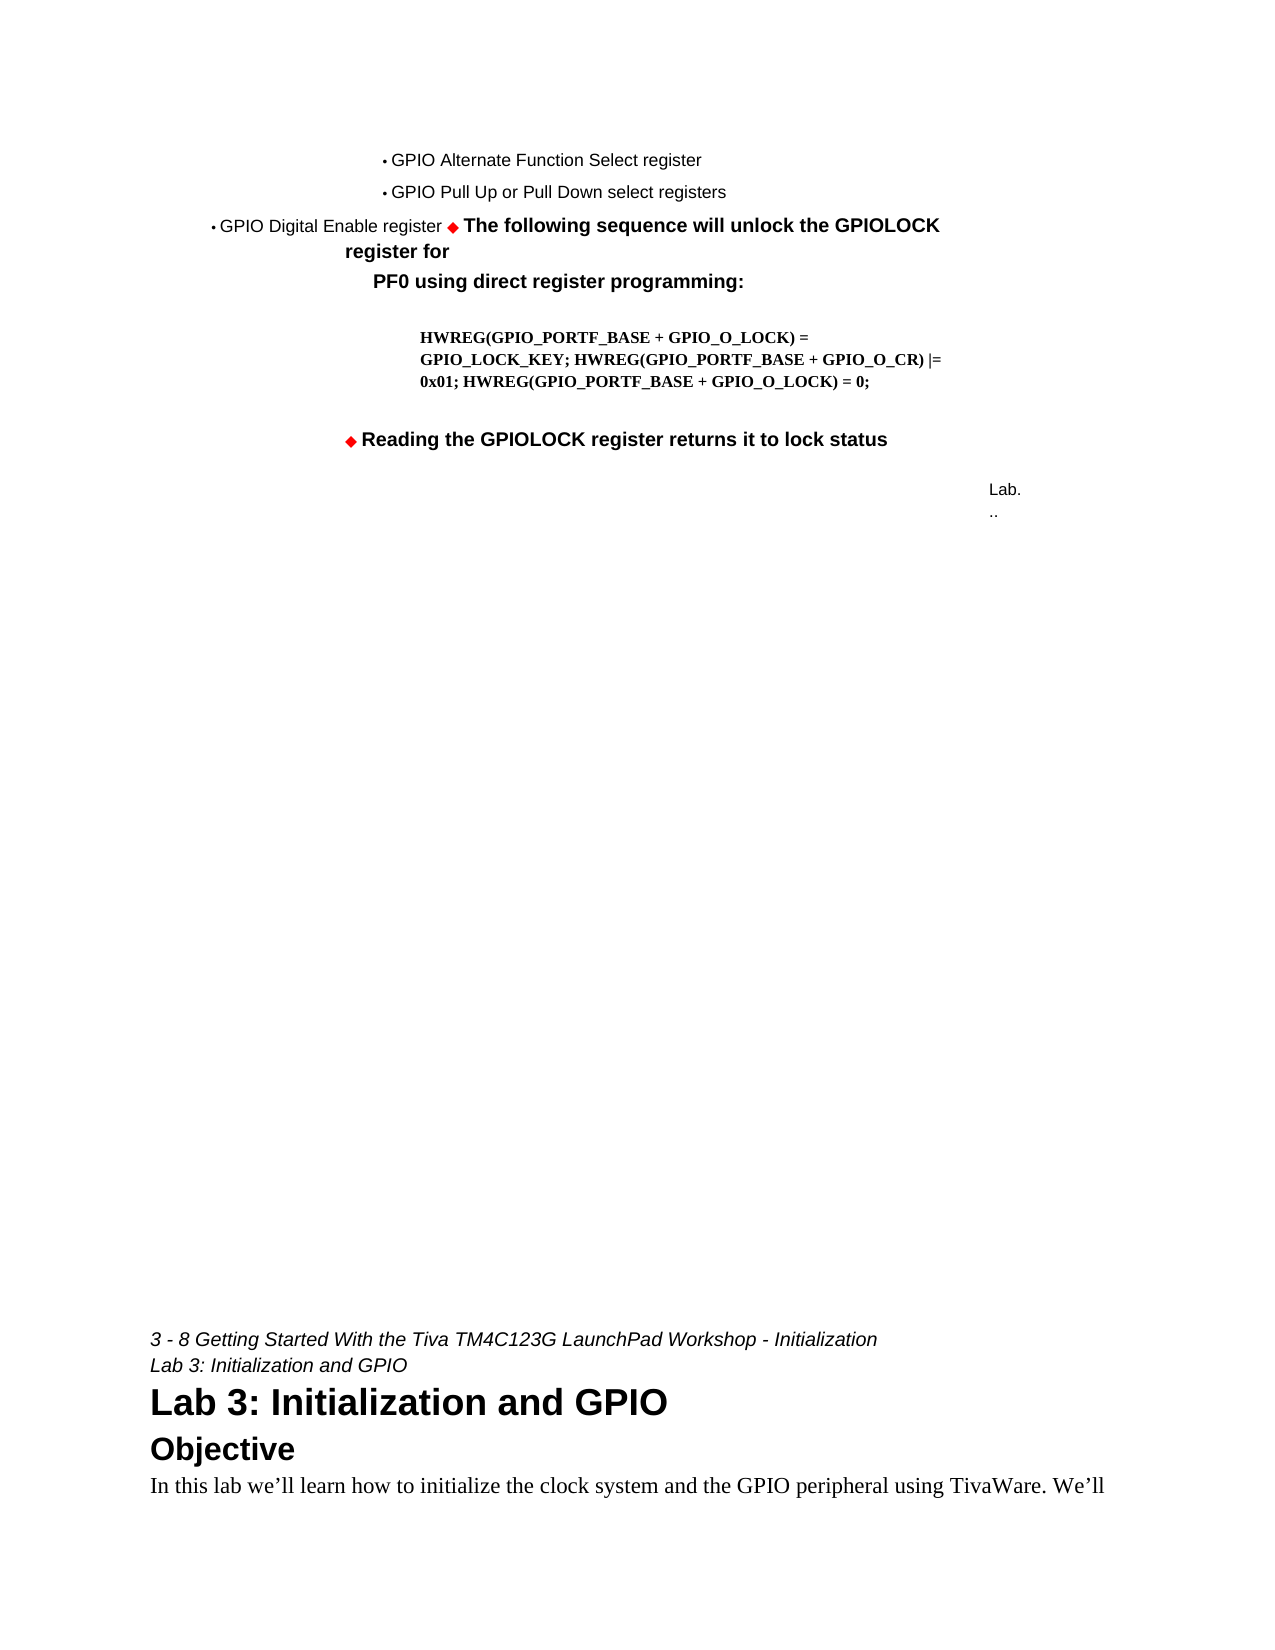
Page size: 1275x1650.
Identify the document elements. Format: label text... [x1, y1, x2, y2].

text Lab 3: Initialization and GPIO [150, 1354, 1125, 1377]
text Lab 3: Initialization and GPIO [150, 1380, 1125, 1423]
text • GPIO Pull Up or Pull Down select registers [382, 182, 762, 202]
text HWREG(GPIO_PORTF_BASE + GPIO_O_LOCK) = GPIO_LOCK_KEY; HWREG(GPIO_PORTF_BASE + GPIO_O_CR) |= 0x01; HWREG(GPIO_PORTF_BASE + GPIO_O_LOCK) = 0; [420, 328, 952, 391]
text Lab... [989, 480, 1024, 521]
text Objective [150, 1430, 1125, 1467]
text • GPIO Alternate Function Select register [382, 150, 734, 170]
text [150, 1472, 1125, 1499]
text 3 - 8 Getting Started With the Tiva TM4C123G LaunchPad Workshop - Initialization [150, 1328, 1124, 1351]
text PF0 using direct register programming: [373, 270, 764, 293]
text ◆ Reading the GPIOLOCK register returns it to lock status [345, 428, 927, 450]
text • GPIO Digital Enable register ◆ The following sequence will unlock the GPIOLOCK register for [211, 214, 991, 262]
